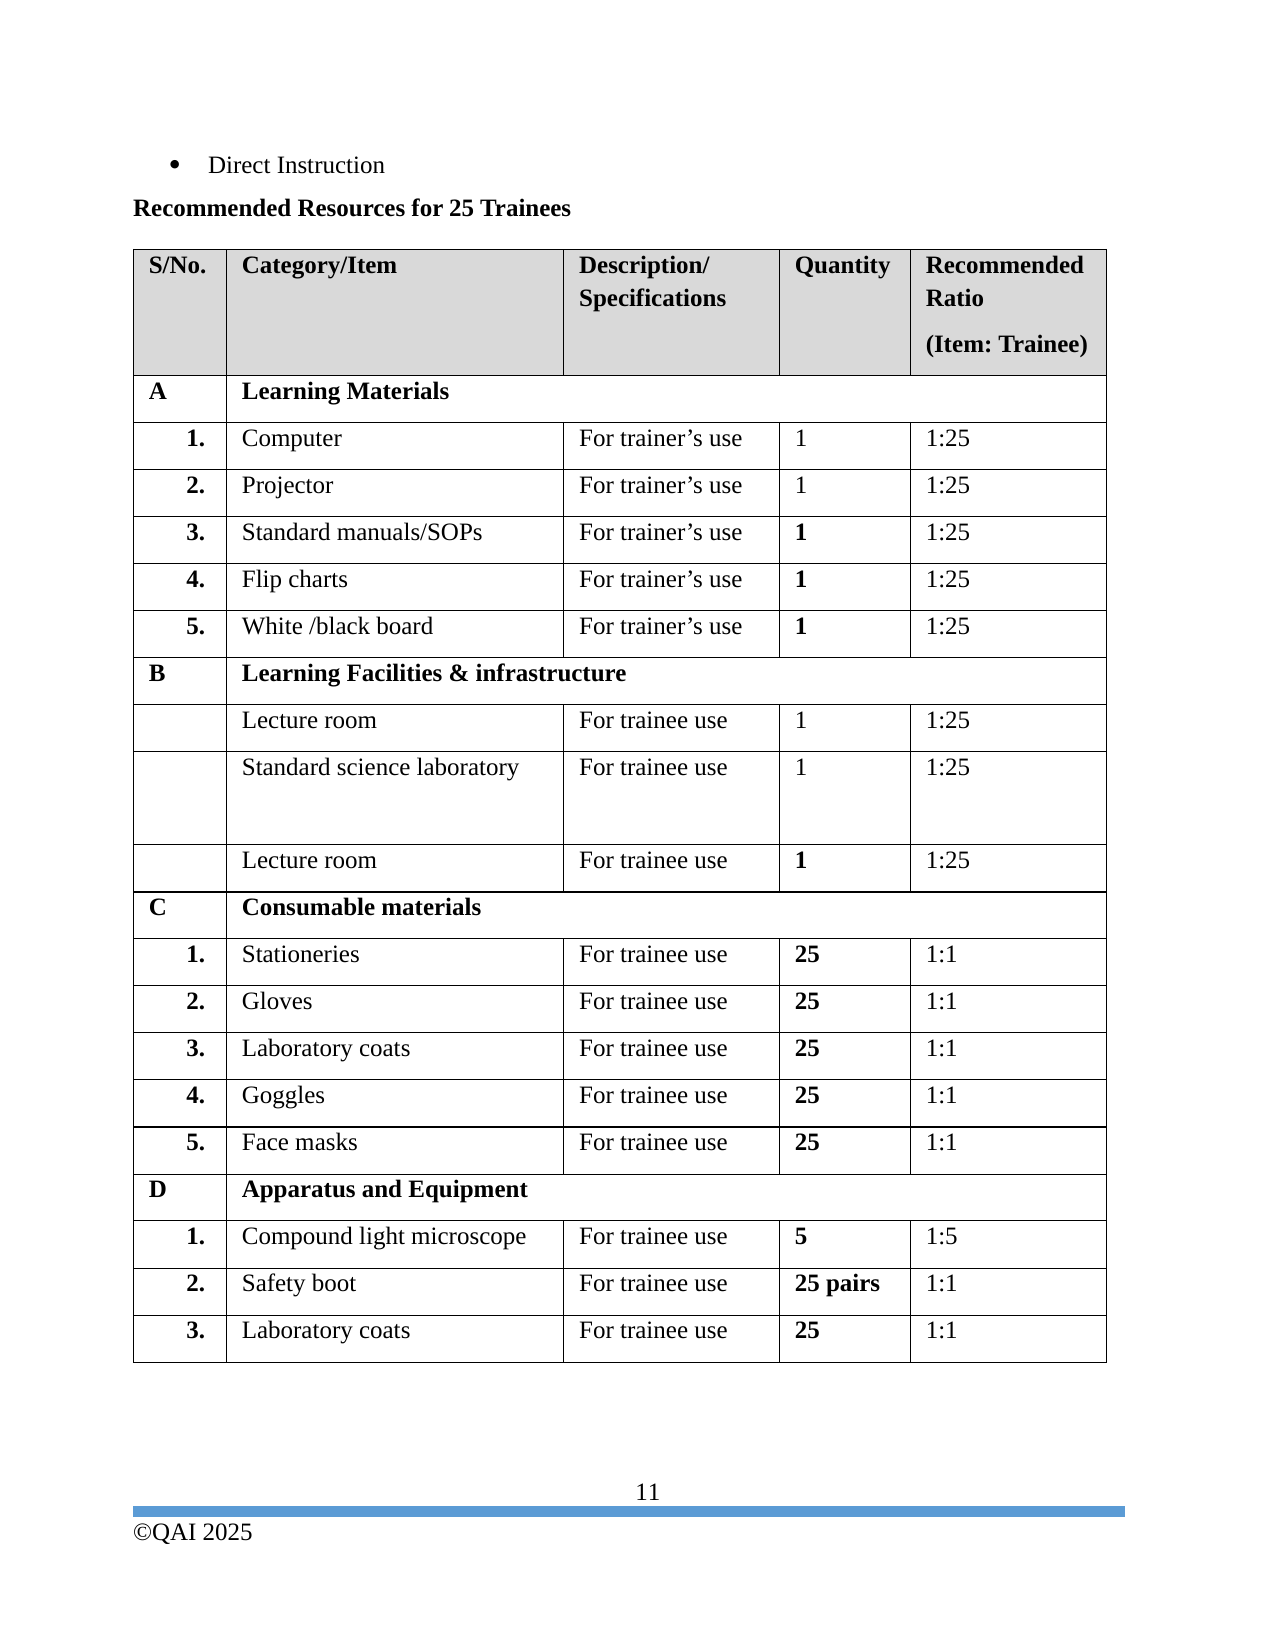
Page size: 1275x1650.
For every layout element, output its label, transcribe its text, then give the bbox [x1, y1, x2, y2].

table_cell 1:1 [911, 1033, 1106, 1079]
table_cell Apparatus and Equipment [227, 1175, 1106, 1220]
table_cell For trainee use [564, 1269, 779, 1314]
table_cell [134, 611, 226, 657]
table_cell Consumable materials [227, 893, 1106, 938]
table_cell Projector [227, 470, 563, 516]
table_cell 1:25 [911, 705, 1106, 751]
table_cell [134, 1033, 226, 1079]
table_cell 25 [780, 1080, 910, 1126]
table_cell D [134, 1175, 226, 1220]
table_cell [134, 752, 226, 844]
table_cell [134, 517, 226, 563]
table_cell White /black board [227, 611, 563, 657]
table_cell 1:25 [911, 470, 1106, 516]
table_cell 25 [780, 986, 910, 1032]
table_cell 1:1 [911, 939, 1106, 985]
table_cell [134, 1221, 226, 1267]
table_cell 1 [780, 470, 910, 516]
table_cell Face masks [227, 1128, 563, 1173]
table_cell For trainee use [564, 986, 779, 1032]
table_cell 1:1 [911, 1080, 1106, 1126]
table_cell Goggles [227, 1080, 563, 1126]
table_cell For trainee use [564, 1033, 779, 1079]
table_cell 1 [780, 517, 910, 563]
table_cell [134, 845, 226, 891]
table_cell 25 pairs [780, 1269, 910, 1314]
table_header Category/Item [227, 250, 563, 375]
table_cell 1 [780, 705, 910, 751]
table_cell C [134, 893, 226, 938]
table_cell [134, 986, 226, 1032]
table_cell 25 [780, 1033, 910, 1079]
table_cell 1:1 [911, 986, 1106, 1032]
table_cell Laboratory coats [227, 1033, 563, 1079]
table_cell For trainee use [564, 1316, 779, 1362]
table_cell 1:25 [911, 517, 1106, 563]
table_cell Learning Facilities & infrastructure [227, 658, 1106, 704]
table_cell Standard science laboratory [227, 752, 563, 844]
table_cell For trainer’s use [564, 470, 779, 516]
table_cell 1:5 [911, 1221, 1106, 1267]
table_cell 1 [780, 611, 910, 657]
table_cell Compound light microscope [227, 1221, 563, 1267]
table_cell For trainer’s use [564, 517, 779, 563]
table_header S/No. [134, 250, 226, 375]
table_cell For trainee use [564, 1128, 779, 1173]
table_cell Safety boot [227, 1269, 563, 1314]
table_cell Learning Materials [227, 376, 1106, 422]
table_header Quantity [780, 250, 910, 375]
table_cell For trainer’s use [564, 564, 779, 610]
table_cell 25 [780, 1128, 910, 1173]
table_cell 1 [780, 564, 910, 610]
table_cell For trainee use [564, 845, 779, 891]
table_cell [134, 1269, 226, 1314]
table_cell Lecture room [227, 705, 563, 751]
table_cell For trainer’s use [564, 611, 779, 657]
table_cell 1:25 [911, 611, 1106, 657]
table_cell 25 [780, 1316, 910, 1362]
table_cell 1:1 [911, 1128, 1106, 1173]
table_cell 1:25 [911, 423, 1106, 469]
table_cell For trainee use [564, 1080, 779, 1126]
table_cell [134, 423, 226, 469]
table_cell Laboratory coats [227, 1316, 563, 1362]
table_cell [134, 705, 226, 751]
table_cell [134, 1080, 226, 1126]
table_cell [134, 564, 226, 610]
table_cell 1:1 [911, 1269, 1106, 1314]
table_header Recommended Ratio (Item: Trainee) [911, 250, 1106, 375]
table_cell For trainer’s use [564, 423, 779, 469]
table_cell 1:25 [911, 564, 1106, 610]
table_cell 1:25 [911, 752, 1106, 844]
list Direct Instruction [170, 150, 1125, 179]
table_cell For trainee use [564, 705, 779, 751]
table_cell [134, 470, 226, 516]
table_cell For trainee use [564, 939, 779, 985]
table_cell Computer [227, 423, 563, 469]
table_cell [134, 1316, 226, 1362]
table_header Description/ Specifications [564, 250, 779, 375]
table_cell Stationeries [227, 939, 563, 985]
table_cell B [134, 658, 226, 704]
table_cell For trainee use [564, 1221, 779, 1267]
table_cell A [134, 376, 226, 422]
table_cell Gloves [227, 986, 563, 1032]
table_cell 1 [780, 423, 910, 469]
table_cell 1 [780, 845, 910, 891]
text Recommended Resources for 25 Trainees [133, 193, 1125, 222]
table_cell Standard manuals/SOPs [227, 517, 563, 563]
table_cell [134, 939, 226, 985]
table_cell For trainee use [564, 752, 779, 844]
table_cell 1:25 [911, 845, 1106, 891]
table_cell 1:1 [911, 1316, 1106, 1362]
table_cell 5 [780, 1221, 910, 1267]
table_cell [134, 1128, 226, 1173]
table_cell 25 [780, 939, 910, 985]
table_cell 1 [780, 752, 910, 844]
table_cell Lecture room [227, 845, 563, 891]
table_cell Flip charts [227, 564, 563, 610]
